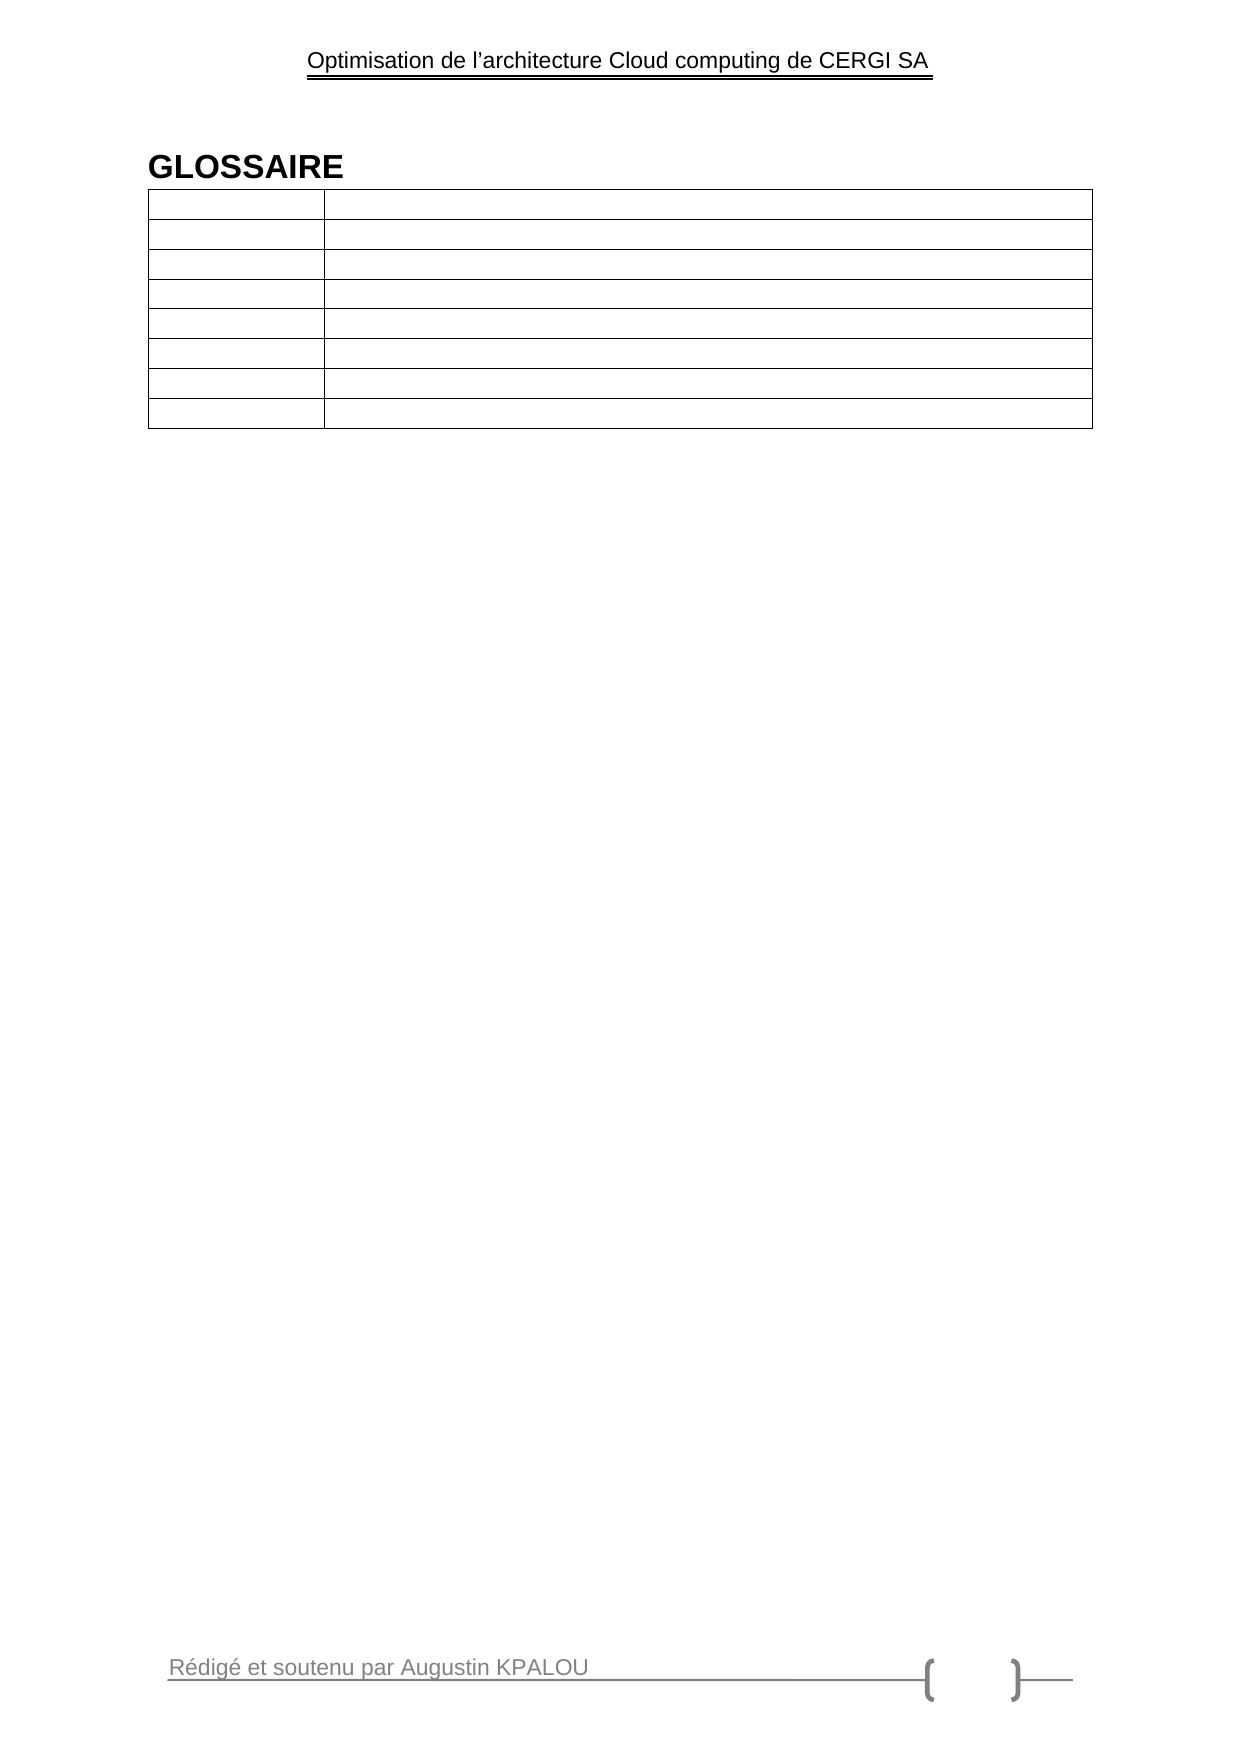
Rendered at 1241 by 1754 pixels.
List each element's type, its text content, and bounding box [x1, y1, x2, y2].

table_cell [325, 250, 1092, 278]
table_cell [149, 250, 324, 278]
subtitle GLOSSAIRE [148, 148, 1093, 186]
table_cell [325, 369, 1092, 398]
table_header [149, 190, 324, 219]
table_cell [149, 399, 324, 427]
table_cell [325, 220, 1092, 249]
table_cell [149, 369, 324, 398]
table_cell [149, 339, 324, 368]
table_cell [325, 309, 1092, 338]
table_cell [149, 309, 324, 338]
table_cell [325, 399, 1092, 427]
table_cell [325, 280, 1092, 308]
table_cell [325, 339, 1092, 368]
table_cell [149, 220, 324, 249]
table_header [325, 190, 1092, 219]
table_cell [149, 280, 324, 308]
